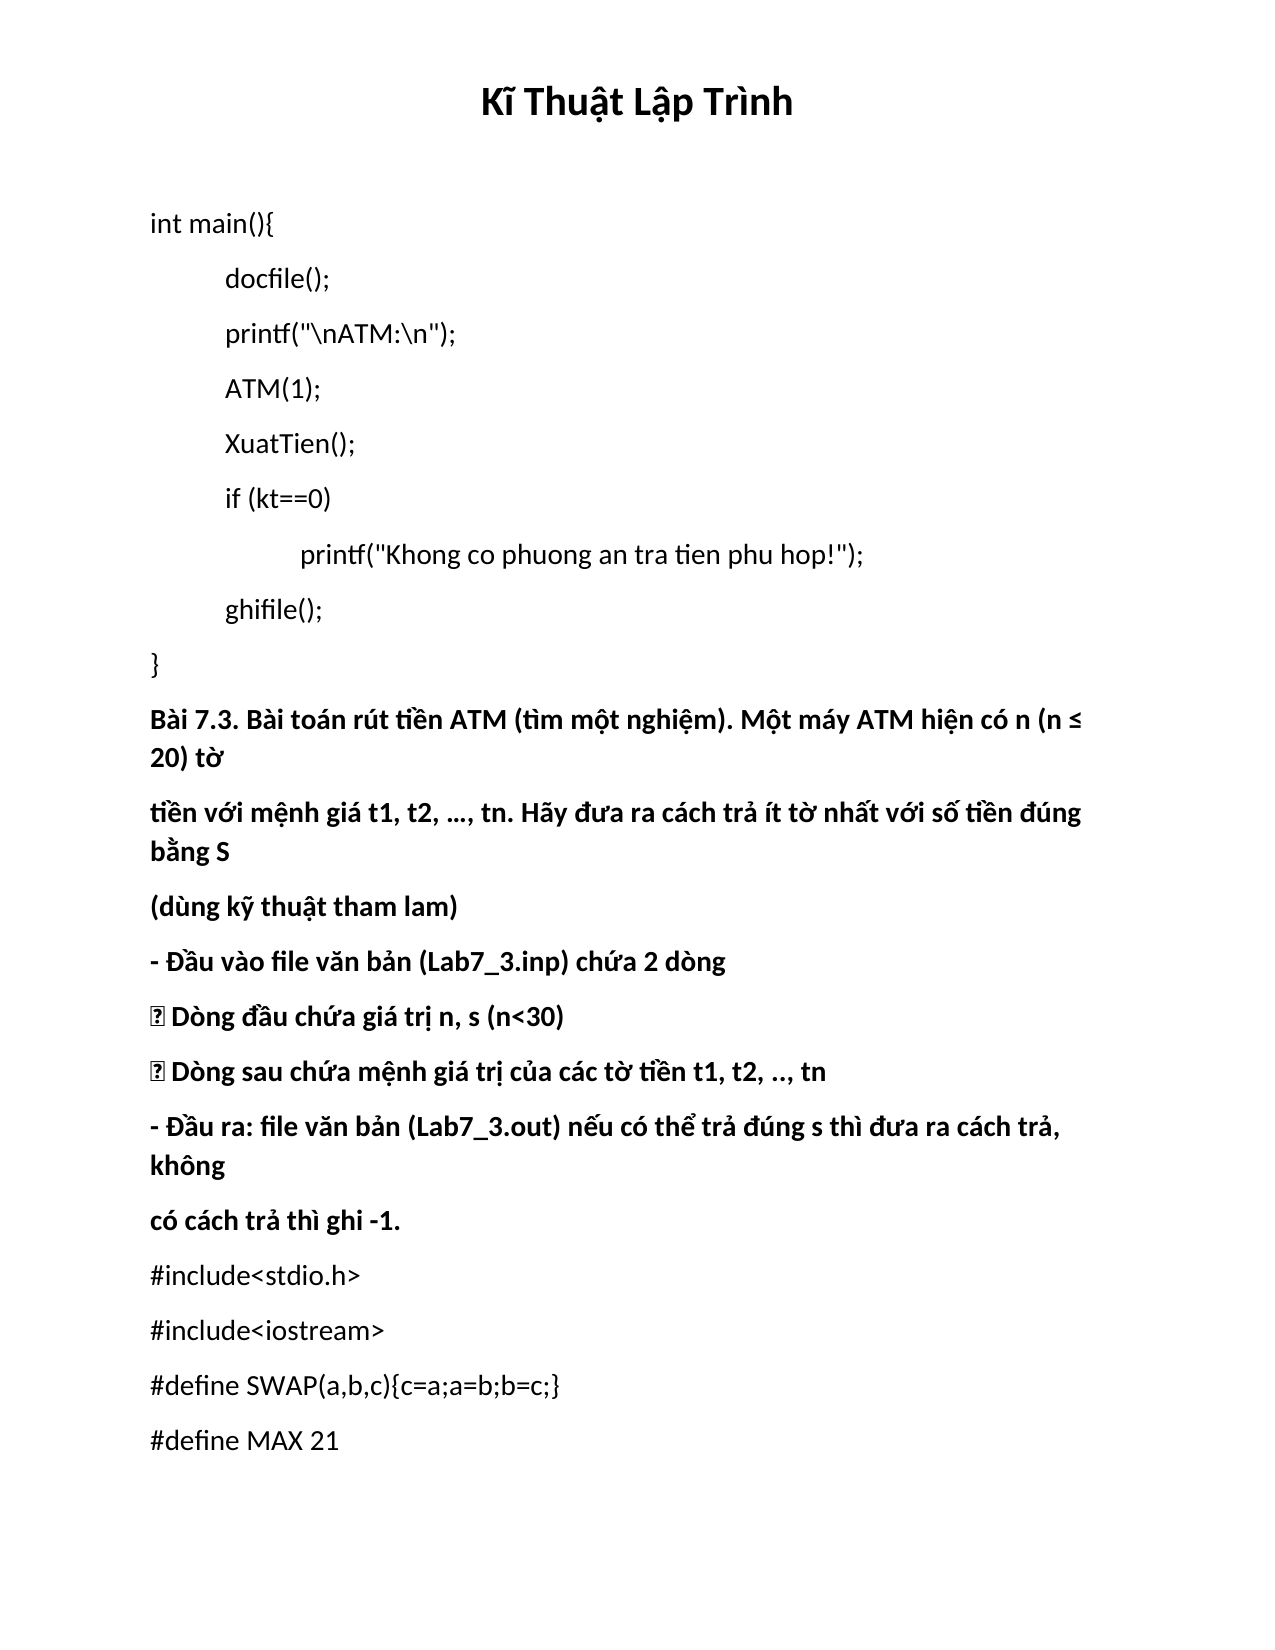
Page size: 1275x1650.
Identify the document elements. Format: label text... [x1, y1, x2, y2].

text #include<iostream> [150, 1312, 1125, 1348]
text #define MAX 21 [150, 1422, 1125, 1458]
text Bài 7.3. Bài toán rút tiền ATM (tìm một nghiệm). Một máy ATM hiện có n (n ≤ 20) tờ [150, 701, 1125, 775]
text (dùng kỹ thuật tham lam) [150, 888, 1125, 924]
text printf("Khong co phuong an tra tien phu hop!"); [150, 536, 1125, 571]
text - Đầu ra: file văn bản (Lab7_3.out) nếu có thể trả đúng s thì đưa ra cách trả, không [150, 1108, 1125, 1183]
text printf("\nATM:\n"); [150, 315, 1125, 351]
text int main(){ [150, 205, 1125, 241]
text - Đầu vào file văn bản (Lab7_3.inp) chứa 2 dòng [150, 943, 1125, 979]
text tiền với mệnh giá t1, t2, …, tn. Hãy đưa ra cách trả ít tờ nhất với số tiền đúng bằng S [150, 794, 1125, 869]
text ghifile(); [150, 591, 1125, 626]
text docfile(); [150, 260, 1125, 296]
text ATM(1); [150, 370, 1125, 406]
text } [150, 646, 1125, 682]
text  Dòng đầu chứa giá trị n, s (n<30) [150, 998, 1125, 1034]
text if (kt==0) [150, 481, 1125, 516]
text #include<stdio.h> [150, 1257, 1125, 1293]
text  Dòng sau chứa mệnh giá trị của các tờ tiền t1, t2, .., tn [150, 1053, 1125, 1089]
text XuatTien(); [150, 426, 1125, 461]
text #define SWAP(a,b,c){c=a;a=b;b=c;} [150, 1367, 1125, 1403]
text có cách trả thì ghi -1. [150, 1202, 1125, 1238]
